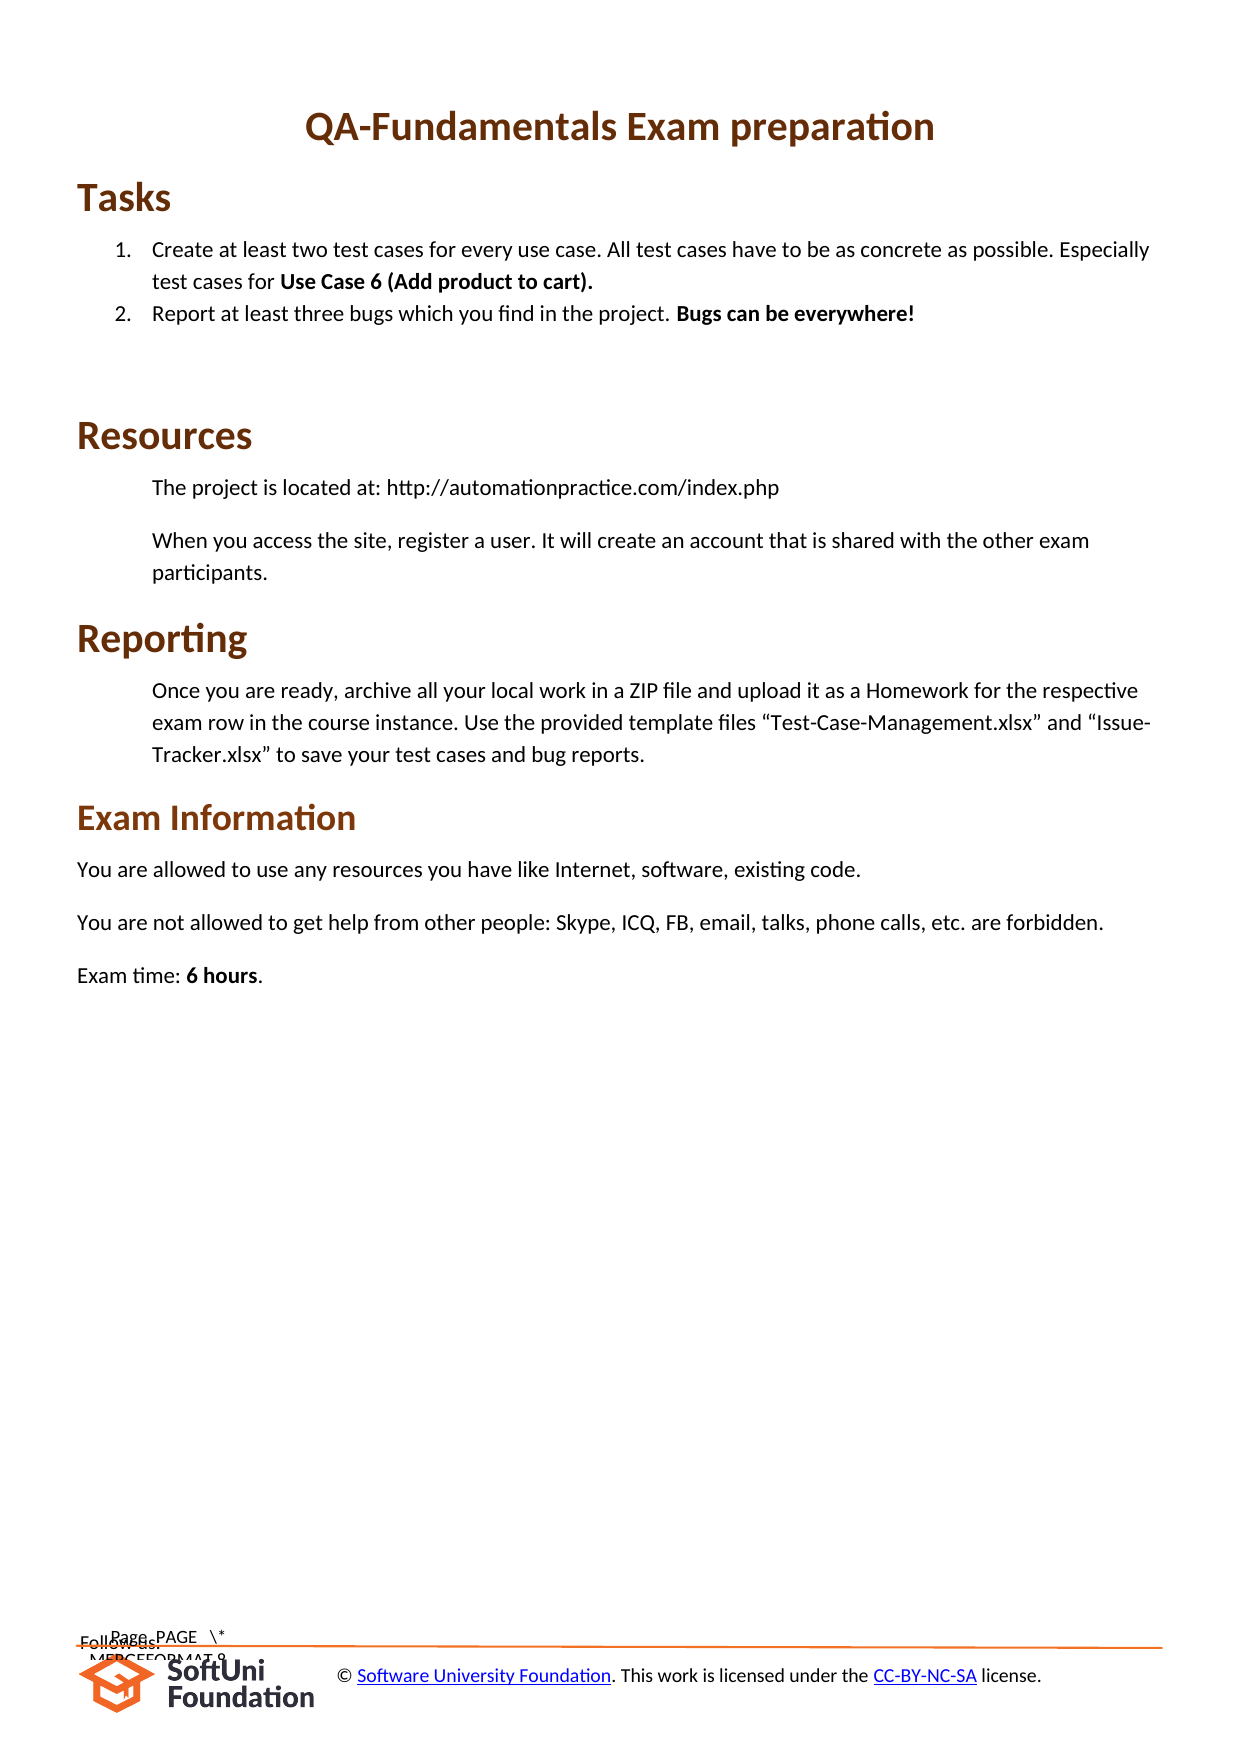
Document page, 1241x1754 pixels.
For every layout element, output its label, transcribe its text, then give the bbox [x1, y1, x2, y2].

text When you access the site, register a user. It will create an account that is shared with the other exam participants. [152, 526, 1163, 587]
subtitle QA-Fundamentals Exam preparation [77, 99, 1163, 150]
text You are allowed to use any resources you have like Internet, software, existing code. [77, 855, 1163, 883]
subtitle Exam Information [77, 794, 1163, 839]
list Create at least two test cases for every use case. All test cases have to be as concrete as possible. Especially test cases for Use Case 6 (Add product to cart). [114, 235, 1163, 295]
text The project is located at: http://automationpractice.com/index.php [152, 473, 1163, 501]
subtitle Resources [77, 409, 1163, 459]
text Once you are ready, archive all your local work in a ZIP file and upload it as a Homework for the respective exam row in the course instance. Use the provided template files “Test-Case-Management.xlsx” and “Issue-Tracker.xlsx” to save your test cases and bug reports. [152, 676, 1163, 769]
text Exam time: 6 hours. [77, 961, 1163, 989]
subtitle Tasks [77, 171, 1163, 221]
picture [78, 1653, 314, 1713]
text You are not allowed to get help from other people: Skype, ICQ, FB, email, talks, phone calls, etc. are forbidden. [77, 908, 1163, 936]
subtitle Reporting [77, 612, 1163, 662]
list Report at least three bugs which you find in the project. Bugs can be everywhere! [114, 299, 1163, 328]
